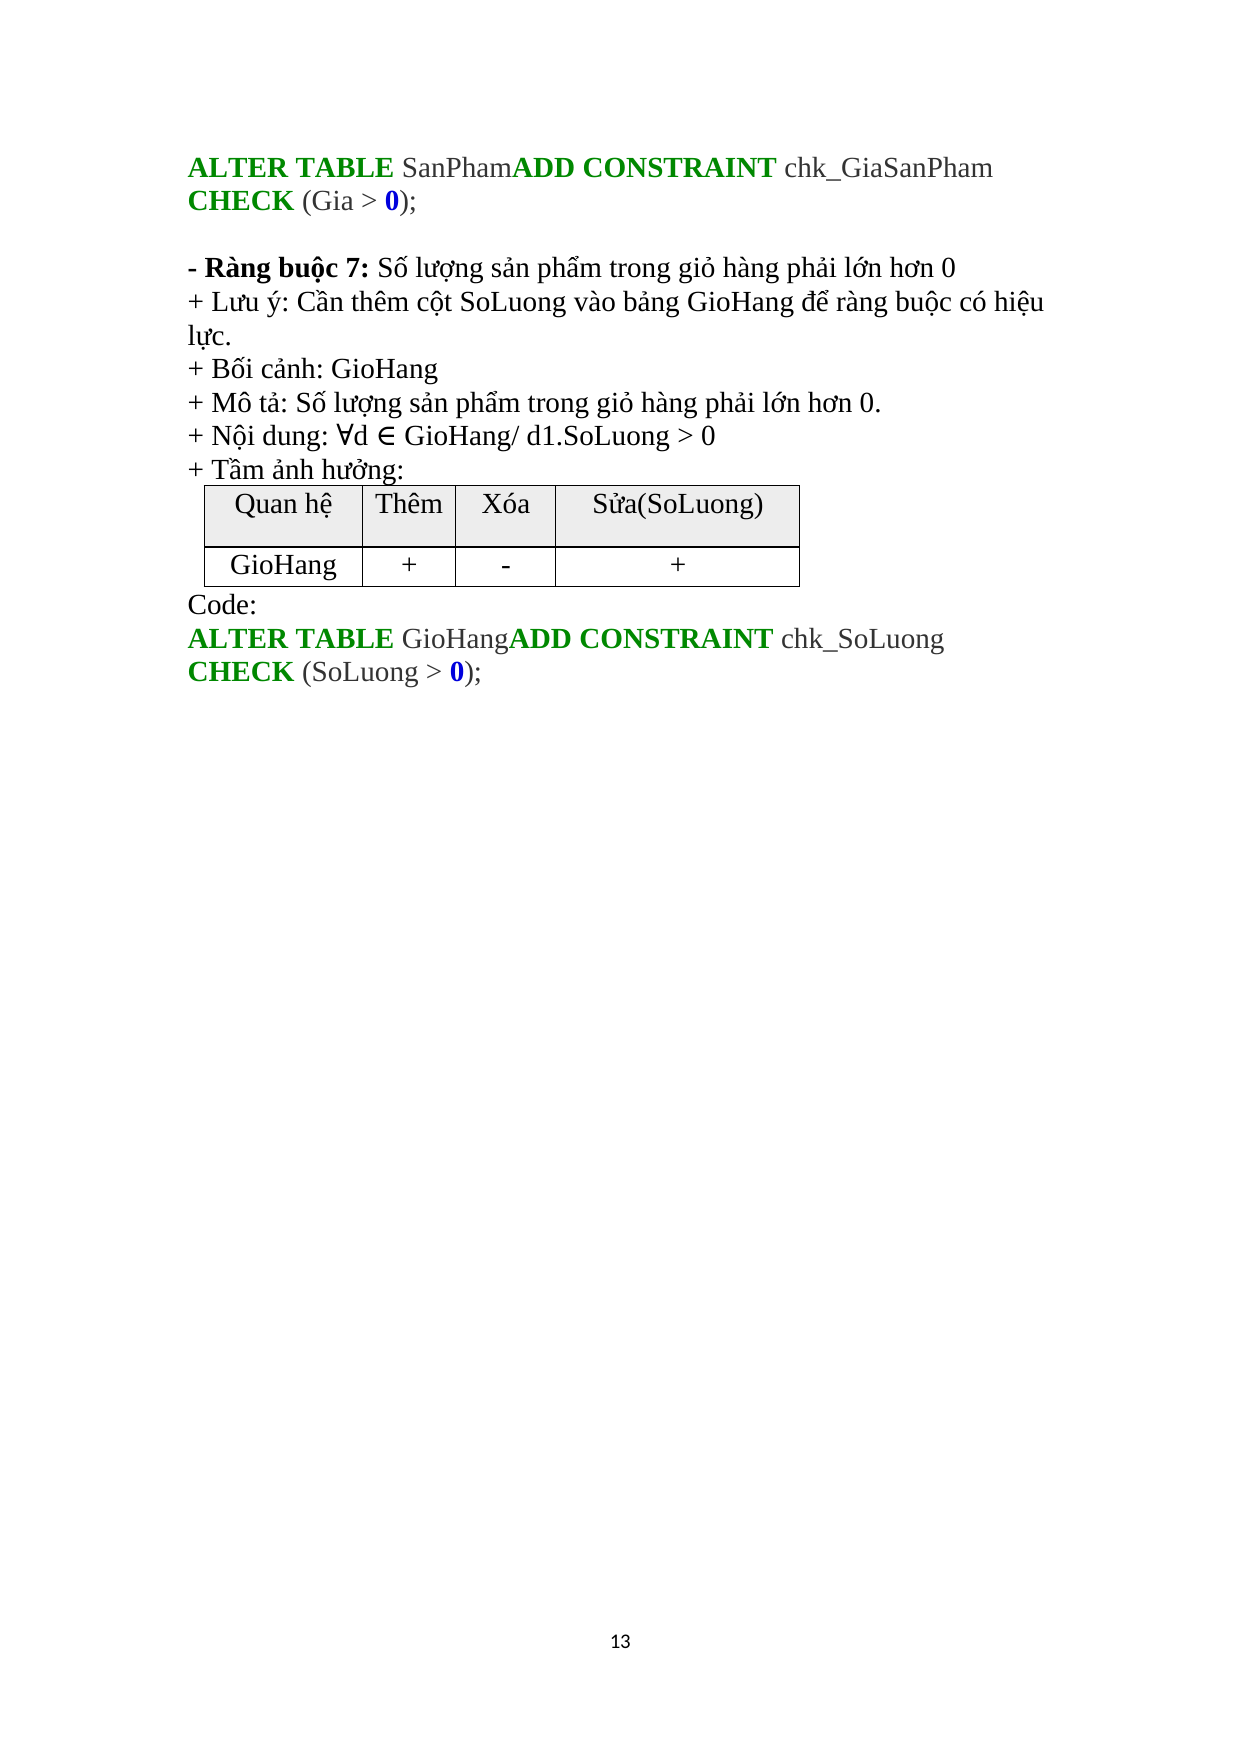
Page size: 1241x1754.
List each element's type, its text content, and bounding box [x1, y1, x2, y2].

table_cell - [456, 548, 555, 586]
text ALTER TABLE SanPhamADD CONSTRAINT chk_GiaSanPham CHECK (Gia > 0); [187, 150, 1053, 217]
text - Ràng buộc 7: Số lượng sản phẩm trong giỏ hàng phải lớn hơn 0 [187, 251, 1053, 284]
text + Nội dung: ∀d ∈ GioHang/ d1.SoLuong > 0 [187, 418, 1053, 452]
table_cell + [556, 548, 799, 586]
table_header Xóa [456, 486, 555, 546]
table_header Sửa(SoLuong) [556, 486, 799, 546]
text + Bối cảnh: GioHang [187, 351, 1053, 385]
text ALTER TABLE GioHangADD CONSTRAINT chk_SoLuong CHECK (SoLuong > 0); [187, 621, 1053, 688]
table_header Thêm [363, 486, 455, 546]
text + Tầm ảnh hưởng: [187, 452, 1053, 485]
table_cell GioHang [205, 548, 362, 586]
table_cell + [363, 548, 455, 586]
text + Mô tả: Số lượng sản phẩm trong giỏ hàng phải lớn hơn 0. [187, 385, 1053, 418]
text + Lưu ý: Cần thêm cột SoLuong vào bảng GioHang để ràng buộc có hiệu lực. [187, 284, 1053, 351]
text Code: [187, 587, 1053, 621]
table_header Quan hệ [205, 486, 362, 546]
